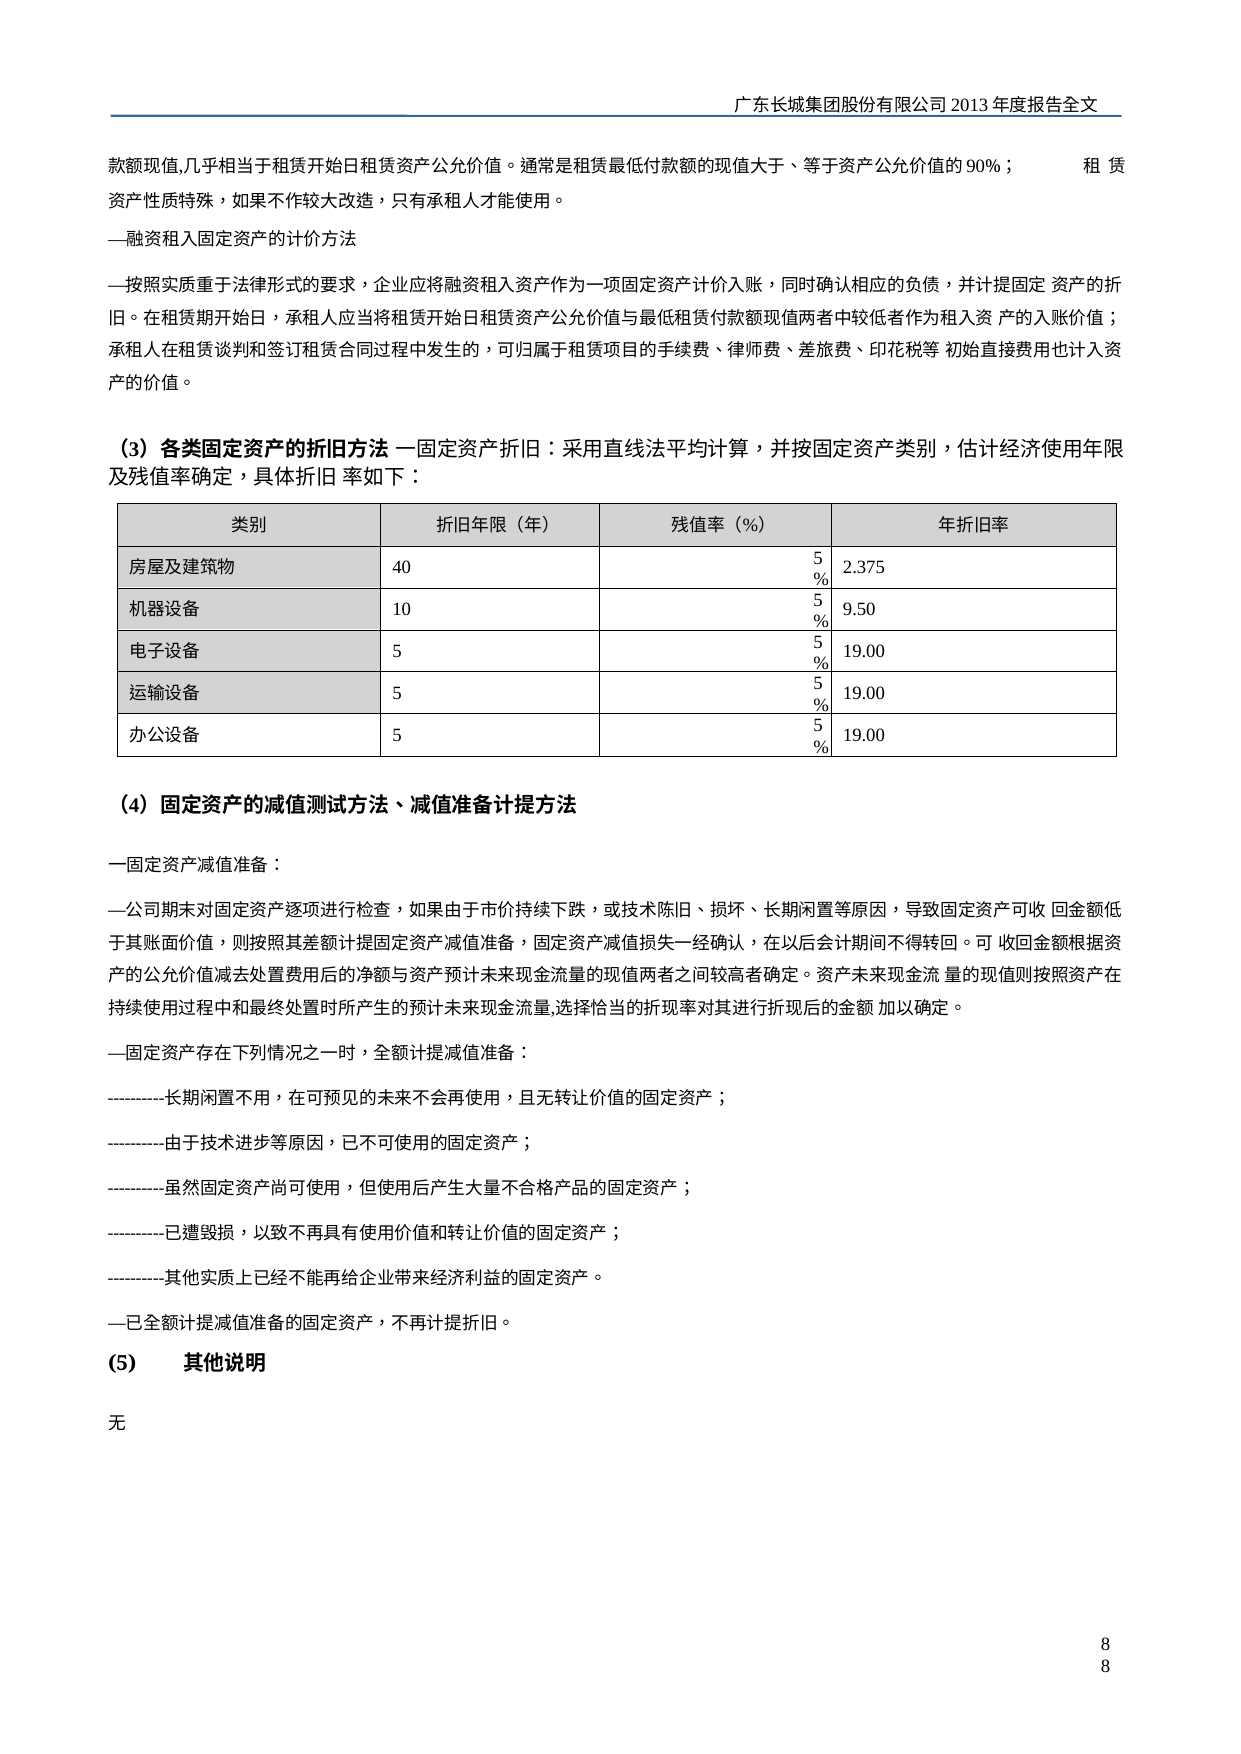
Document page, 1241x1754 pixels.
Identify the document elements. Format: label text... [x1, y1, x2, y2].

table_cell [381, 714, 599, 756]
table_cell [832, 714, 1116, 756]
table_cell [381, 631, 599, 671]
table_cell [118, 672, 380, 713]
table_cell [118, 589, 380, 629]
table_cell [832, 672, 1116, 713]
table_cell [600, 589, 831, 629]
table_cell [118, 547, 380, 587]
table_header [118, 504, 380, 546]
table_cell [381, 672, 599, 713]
text —固定资产存在下列情况之一时，全额计提减值准备： [108, 1033, 1126, 1066]
text —按照实质重于法律形式的要求，企业应将融资租入资产作为一项固定资产计价入账，同时确认相应的负债，并计提固定 资产的折旧。在租赁期开始日，承租人应当将租赁开始日租赁资产公允价值与最低租赁付款额现值两者中较低者作为租入资 产的入账价值；承租人在租赁谈判和签订租赁合同过程中发生的，可归属于租赁项目的手续费、律师费、差旅费、印花税等 初始直接费用也计入资产的价值。 [108, 265, 1126, 396]
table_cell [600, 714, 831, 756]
text —融资租入固定资产的计价方法 [108, 227, 1126, 251]
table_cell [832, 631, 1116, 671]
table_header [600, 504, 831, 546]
text 长期闲置不用，在可预见的未来不会再使用，且无转让价值的固定资产； [108, 1078, 1126, 1111]
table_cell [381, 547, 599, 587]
text 虽然固定资产尚可使用，但使用后产生大量不合格产品的固定资产； [108, 1168, 1126, 1201]
text —公司期末对固定资产逐项进行检查，如果由于市价持续下跌，或技术陈旧、损坏、长期闲置等原因，导致固定资产可收 回金额低于其账面价值，则按照其差额计提固定资产减值准备，固定资产减值损失一经确认，在以后会计期间不得转回。可 收回金额根据资产的公允价值减去处置费用后的净额与资产预计未来现金流量的现值两者之间较高者确定。资产未来现金流 量的现值则按照资产在持续使用过程中和最终处置时所产生的预计未来现金流量,选择恰当的折现率对其进行折现后的金额 加以确定。 [108, 891, 1126, 1021]
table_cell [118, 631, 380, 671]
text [108, 144, 1126, 214]
text （4）固定资产的减值测试方法、减值准备计提方法 [108, 790, 1126, 819]
text 由于技术进步等原因，已不可使用的固定资产； [108, 1123, 1126, 1156]
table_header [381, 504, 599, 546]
text —已全额计提减值准备的固定资产，不再计提折旧。 [108, 1303, 1126, 1336]
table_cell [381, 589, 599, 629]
text （3）各类固定资产的折旧方法 一固定资产折旧：采用直线法平均计算，并按固定资产类别，估计经济使用年限及残值率确定，具体折旧 率如下： [108, 434, 1126, 491]
text 其他实质上已经不能再给企业带来经济利益的固定资产。 [108, 1258, 1126, 1291]
list 其他说明 [108, 1348, 1126, 1377]
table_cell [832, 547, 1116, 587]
text 一固定资产减值准备： [108, 846, 1126, 878]
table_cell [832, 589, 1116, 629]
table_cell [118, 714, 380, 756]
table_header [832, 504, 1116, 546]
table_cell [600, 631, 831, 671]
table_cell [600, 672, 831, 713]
text 已遭毁损，以致不再具有使用价值和转让价值的固定资产； [108, 1213, 1126, 1246]
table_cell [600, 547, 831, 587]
text 无 [108, 1404, 1126, 1436]
